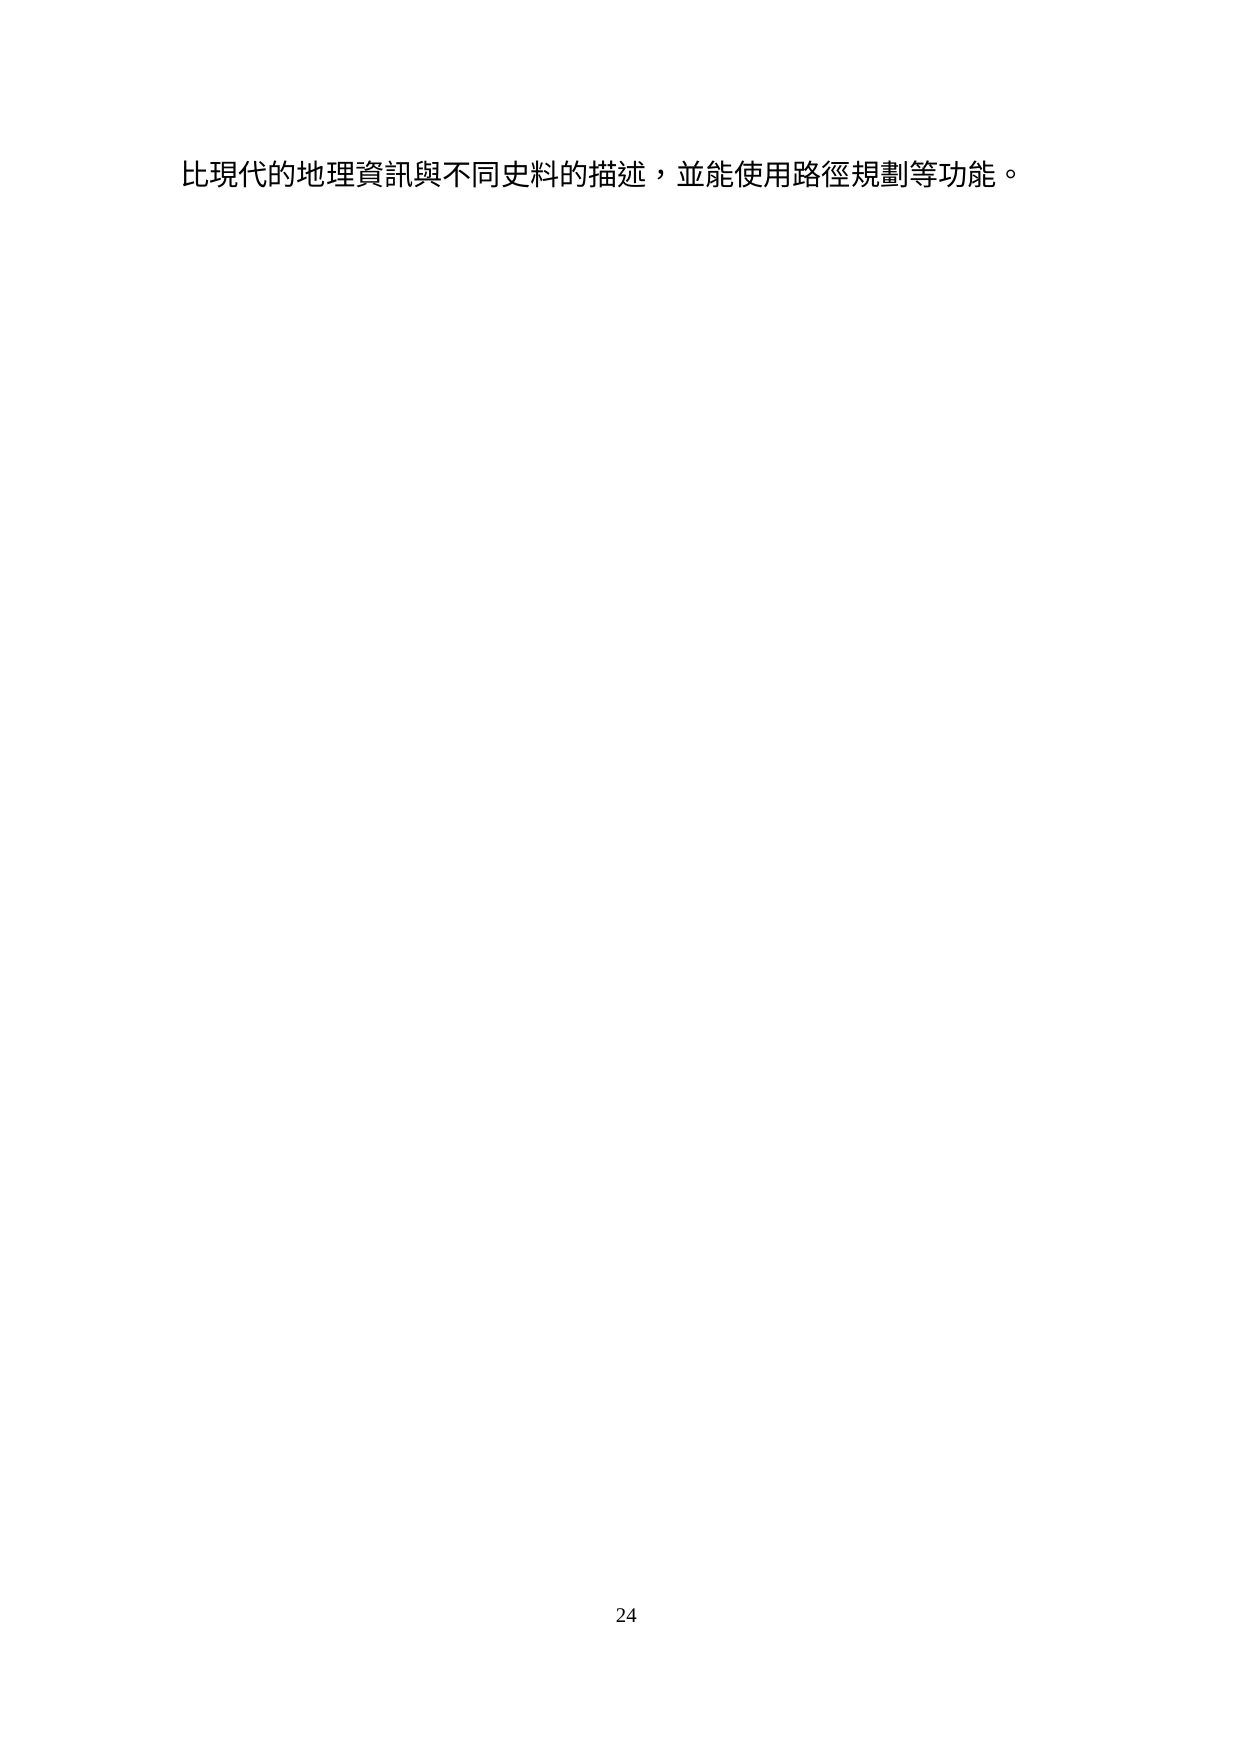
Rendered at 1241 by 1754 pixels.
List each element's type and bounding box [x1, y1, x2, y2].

list [180, 135, 1122, 210]
